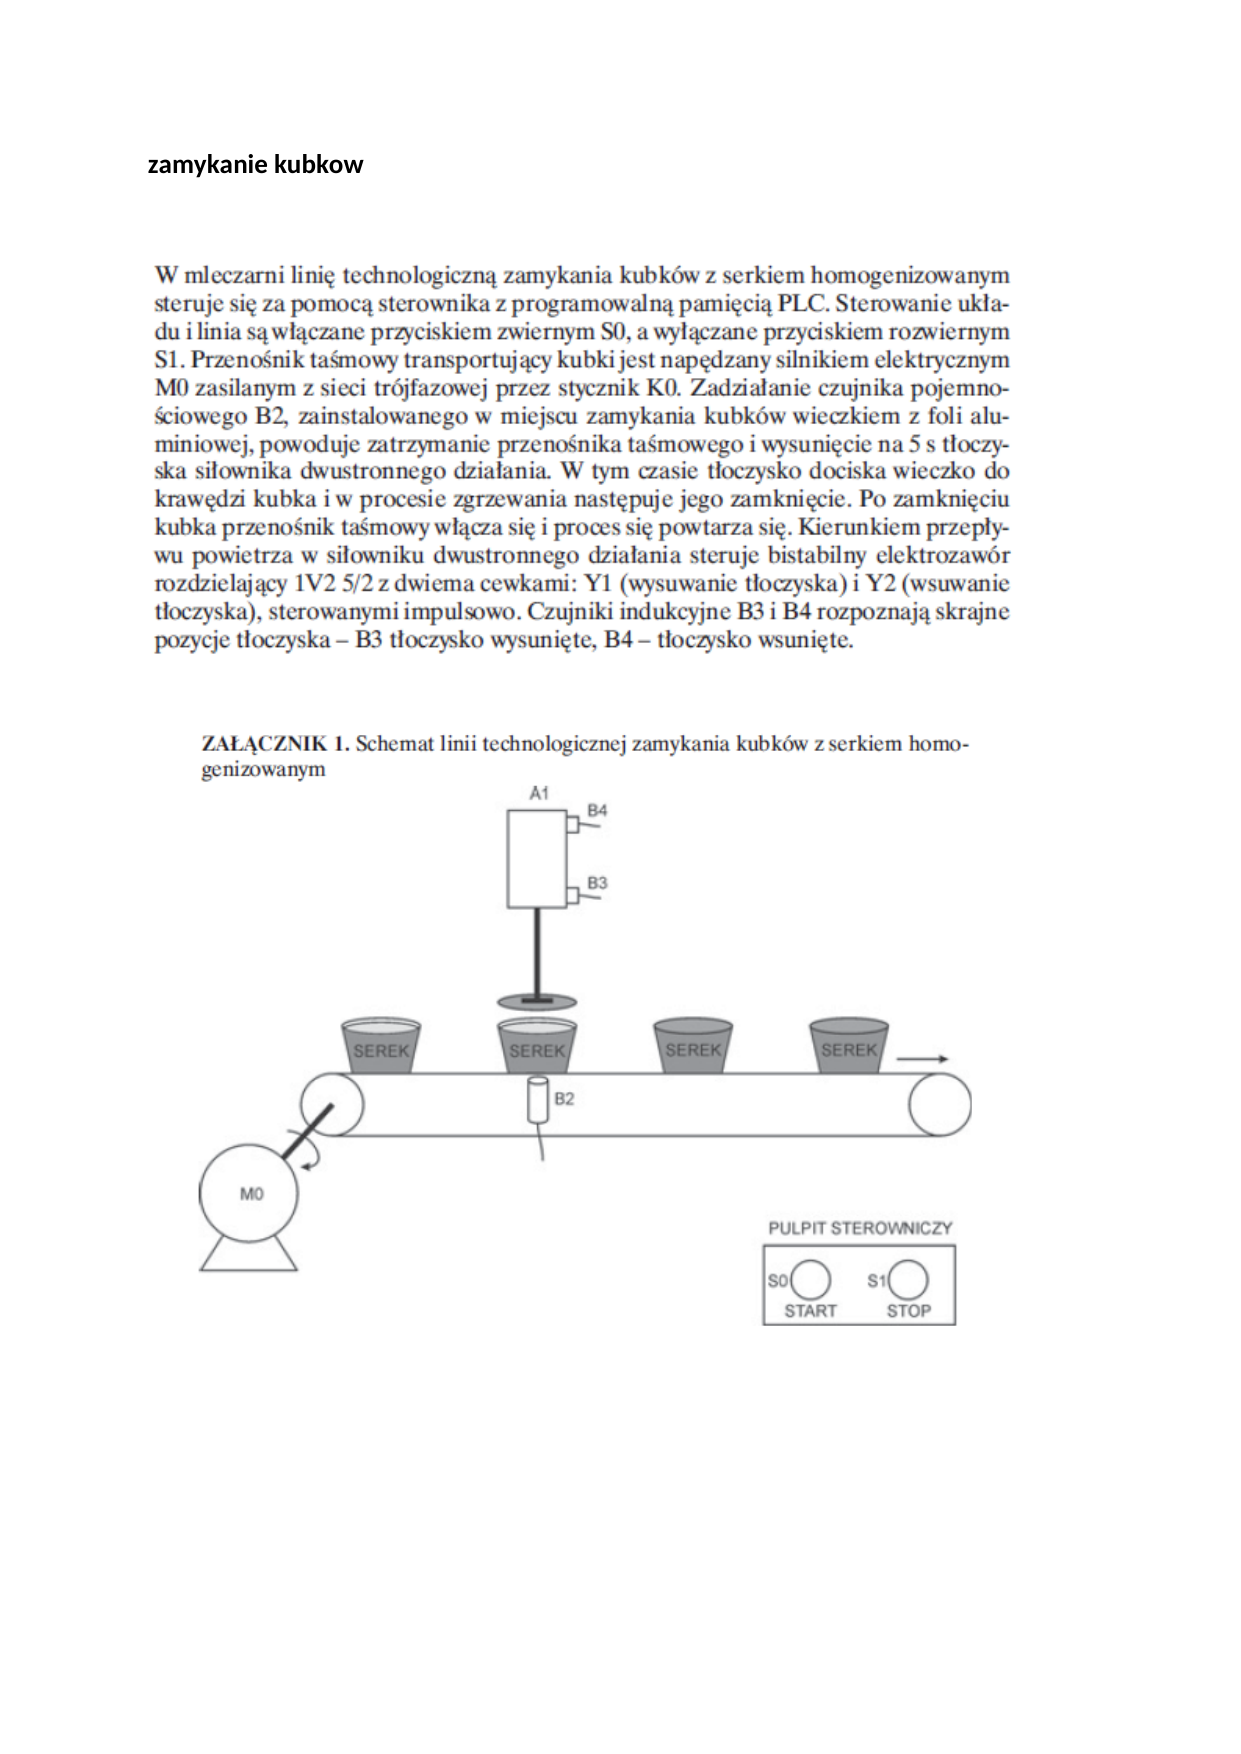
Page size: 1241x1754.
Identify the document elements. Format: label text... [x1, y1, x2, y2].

text zamykanie kubkow [148, 148, 1093, 181]
picture [147, 728, 986, 1340]
picture [147, 252, 1022, 657]
